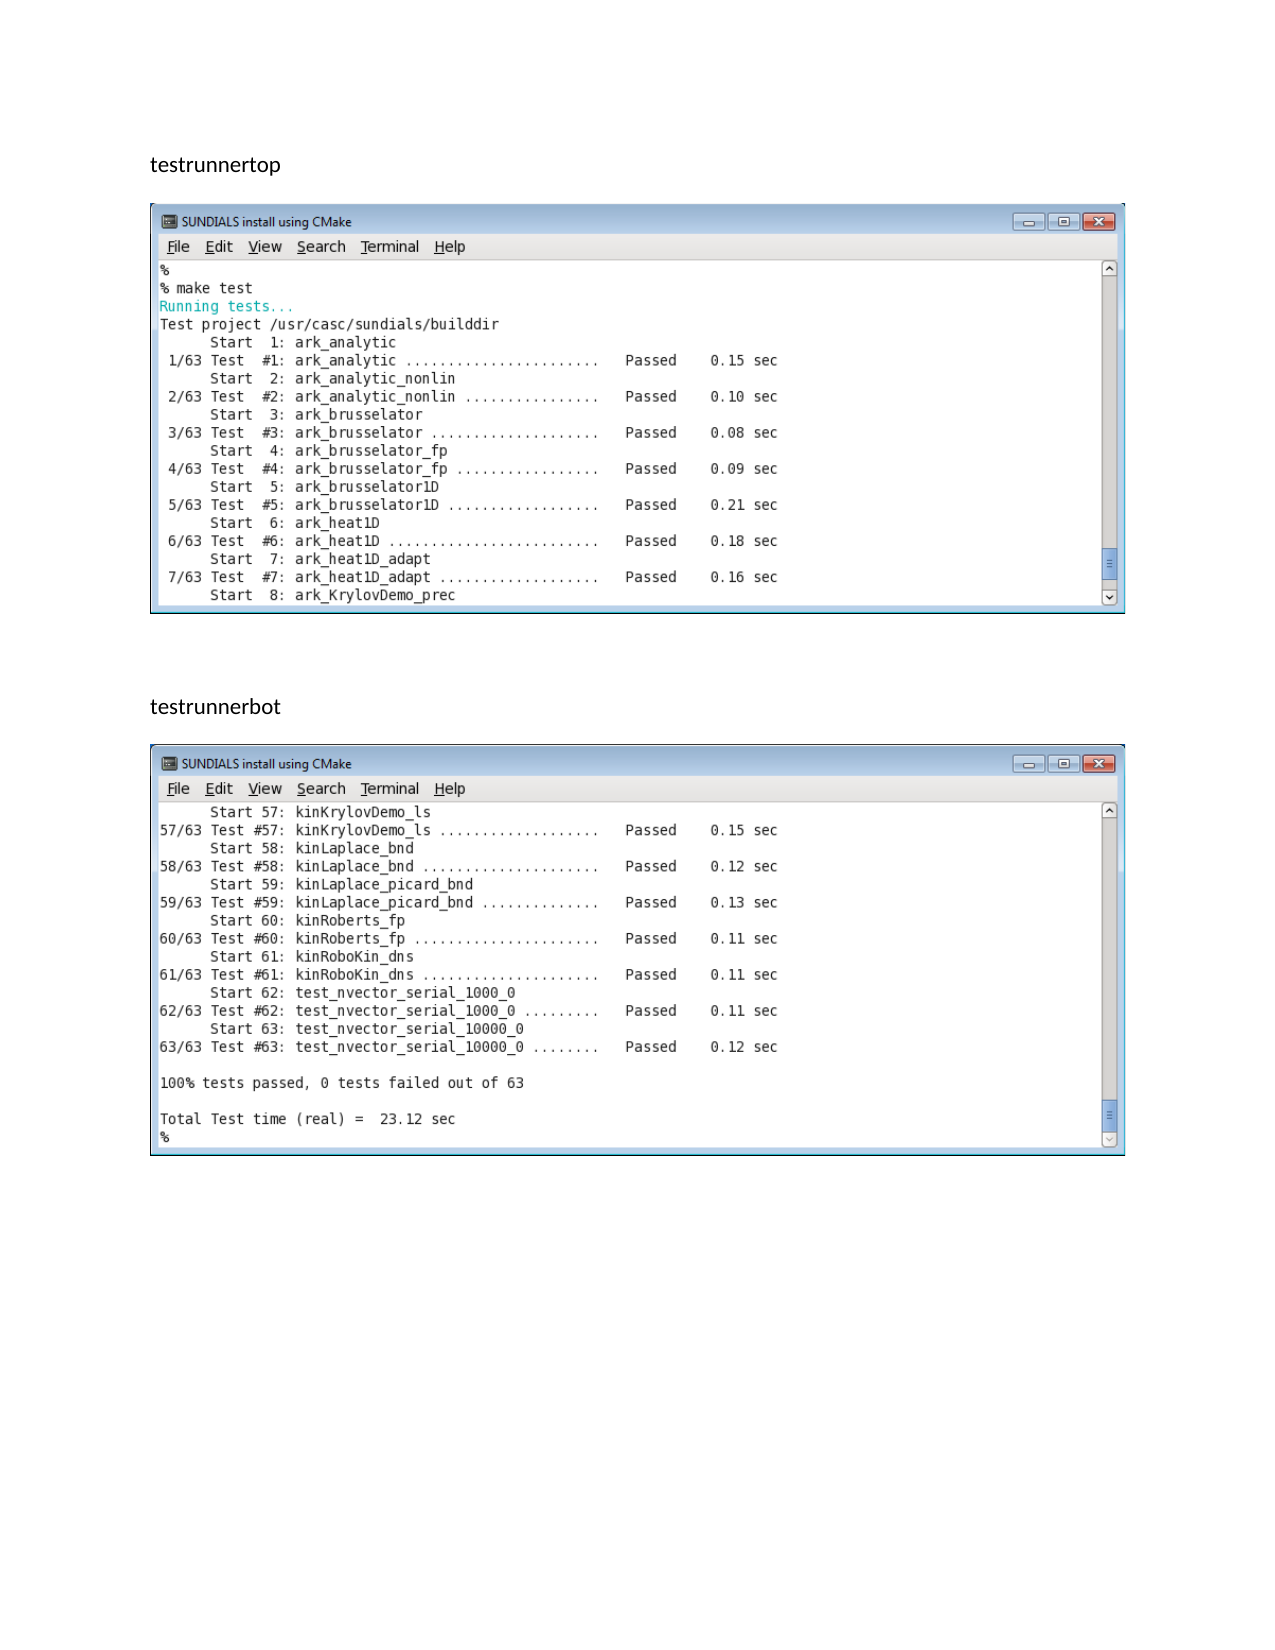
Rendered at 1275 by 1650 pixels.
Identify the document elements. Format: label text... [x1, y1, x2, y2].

text testrunnerbot [150, 692, 1125, 720]
text testrunnertop [150, 150, 1125, 178]
picture [150, 744, 1125, 1156]
picture [150, 203, 1125, 614]
